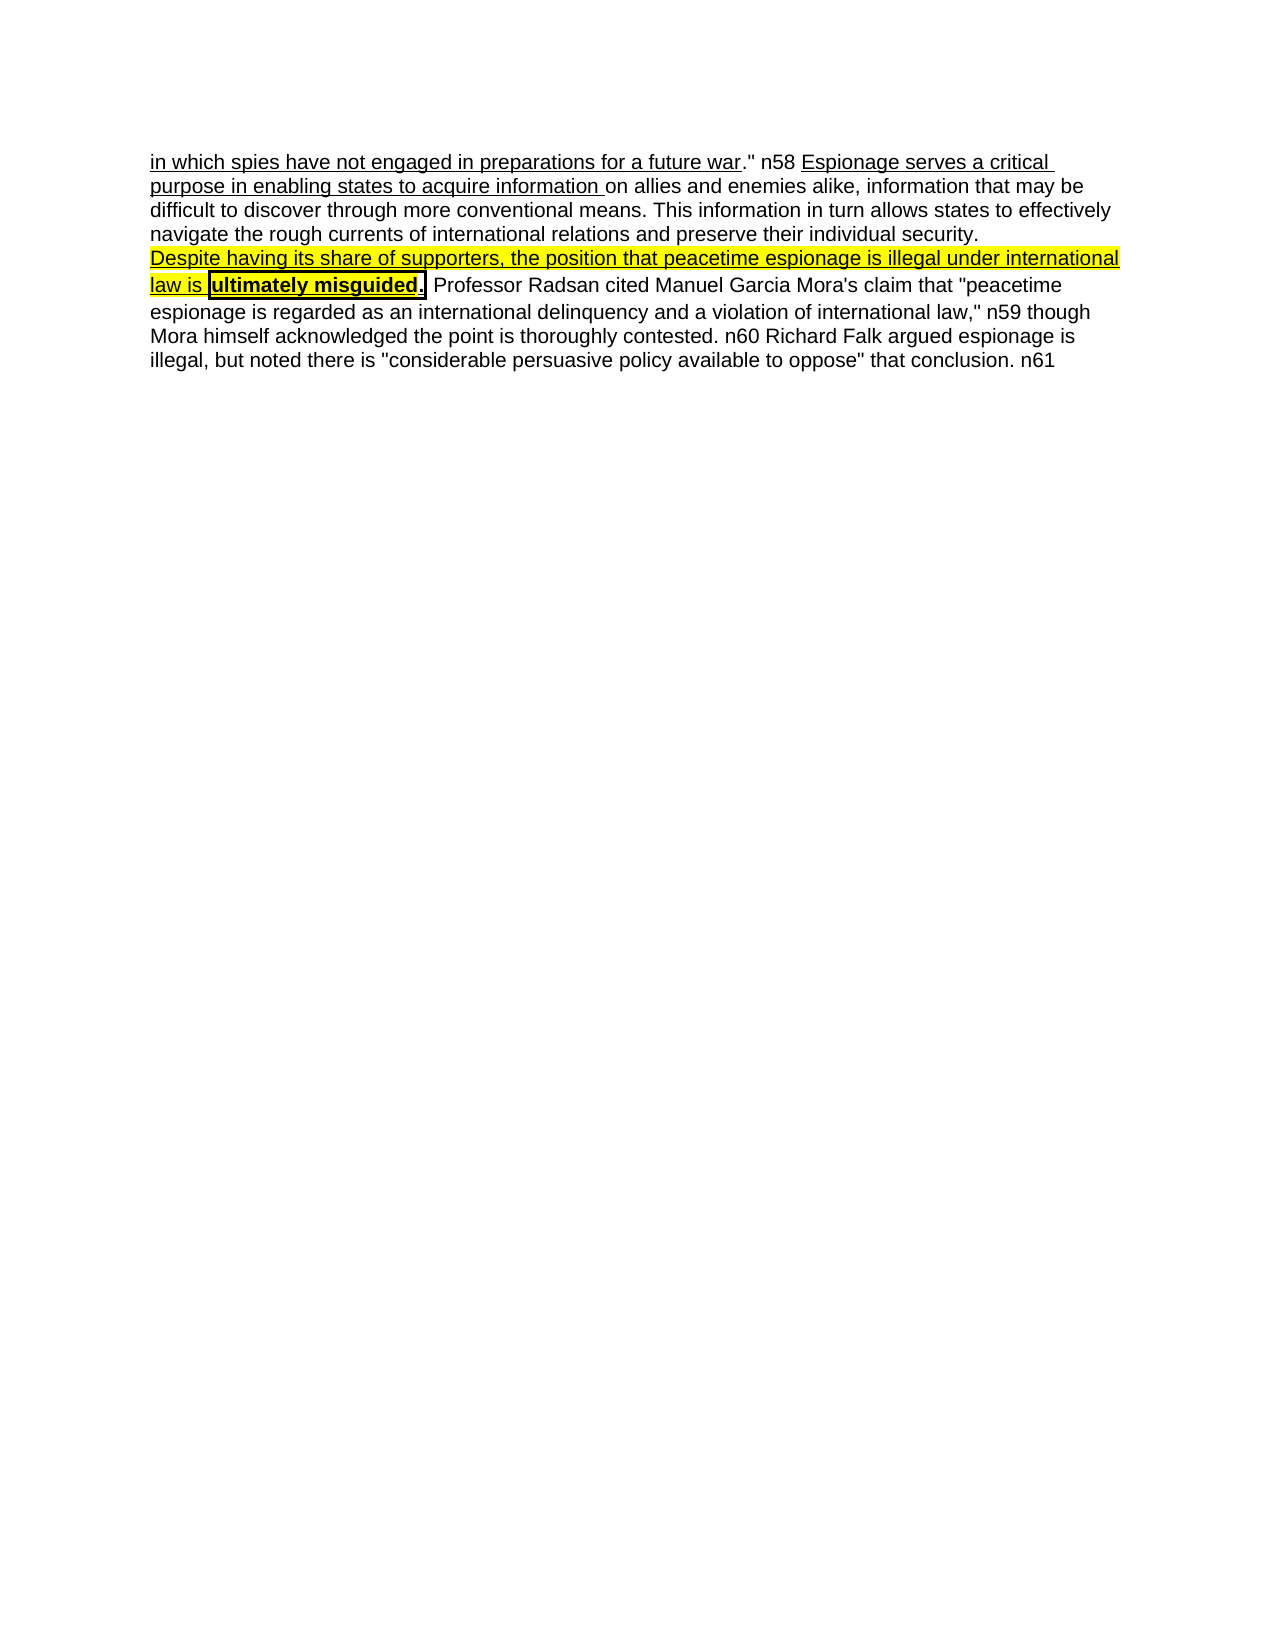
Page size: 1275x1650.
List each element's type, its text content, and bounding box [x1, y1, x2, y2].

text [150, 150, 1125, 246]
text Despite having its share of supporters, the position that peacetime espionage is illegal under international law is ultimately misguided. Professor Radsan cited Manuel Garcia Mora's claim that "peacetime espionage is regarded as an international delinquency and a violation of international law," n59 though Mora himself acknowledged the point is thoroughly contested. n60 Richard Falk argued espionage is illegal, but noted there is "considerable persuasive policy available to oppose" that conclusion. n61 [150, 246, 1125, 372]
